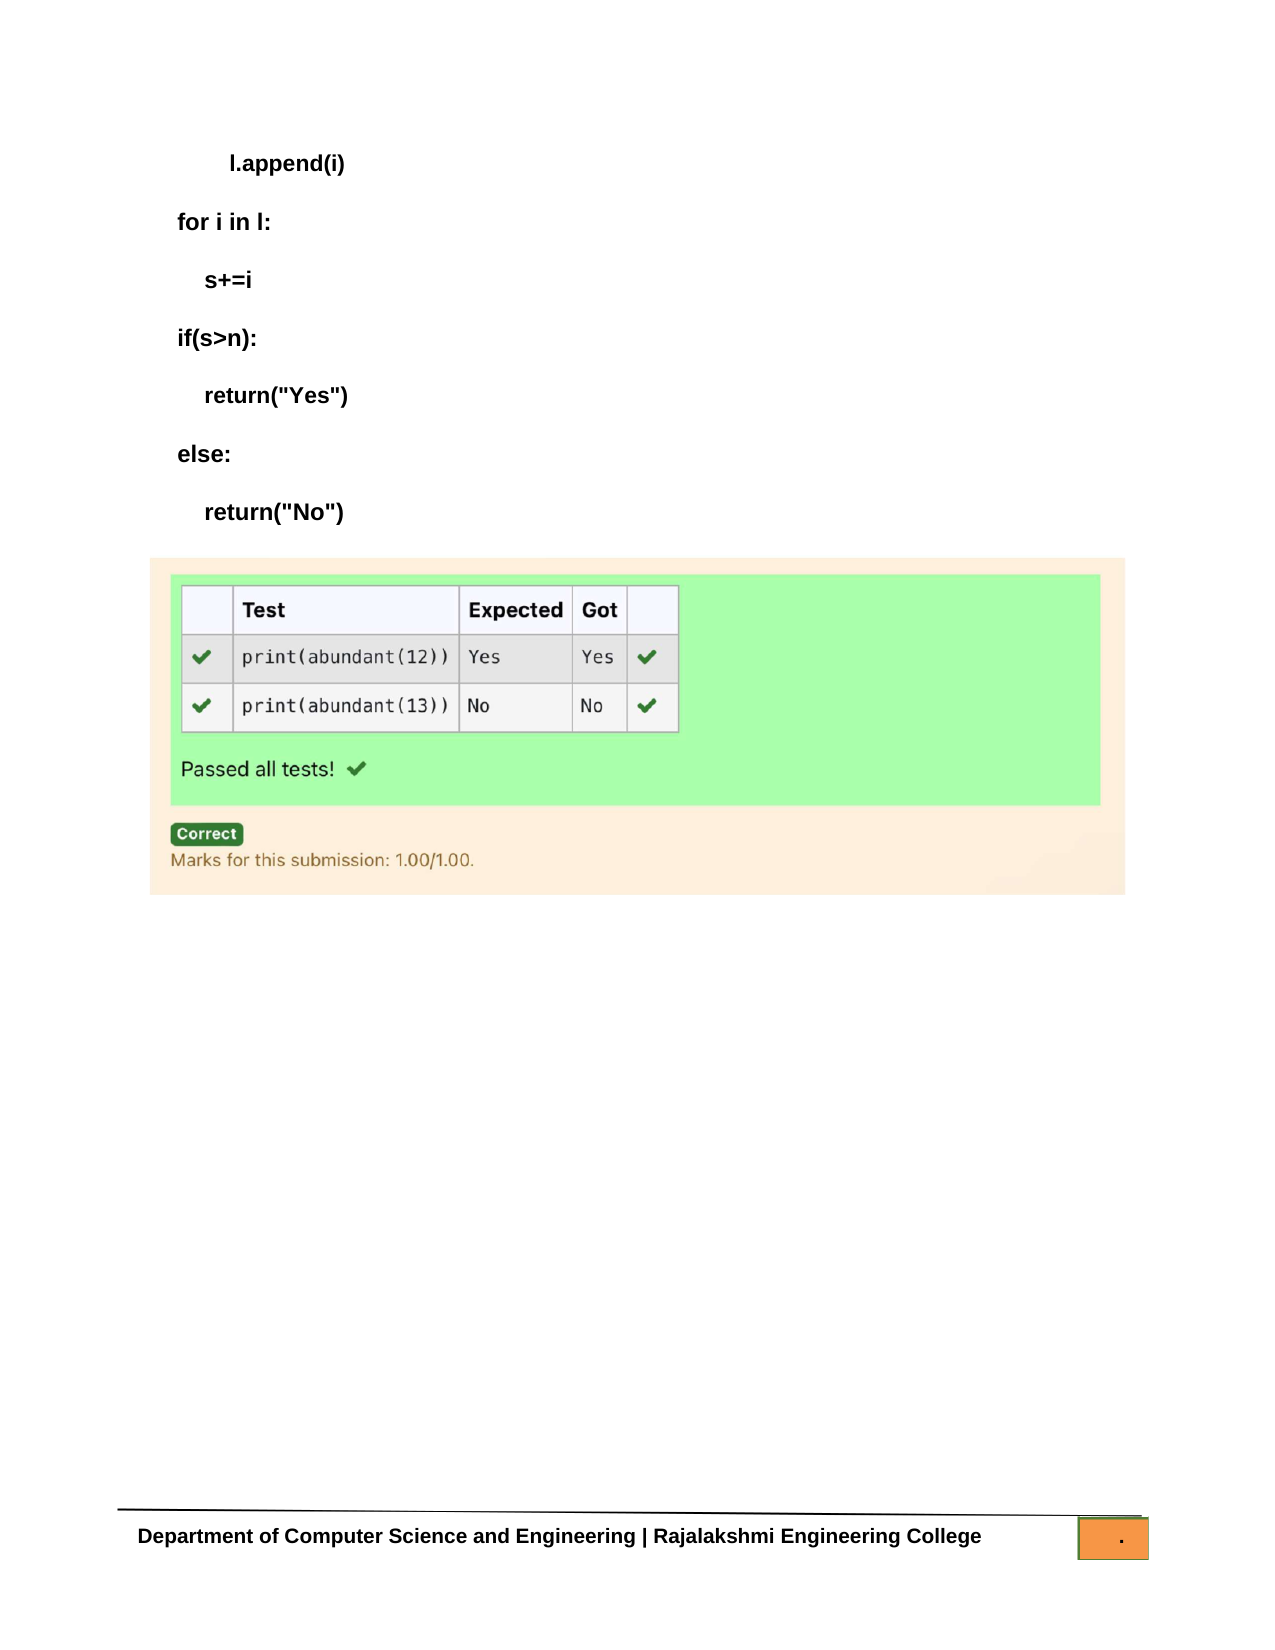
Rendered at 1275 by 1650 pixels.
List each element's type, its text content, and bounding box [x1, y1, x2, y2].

picture [149, 555, 1126, 895]
text s+=i [204, 266, 1125, 294]
text Department of Computer Science and Engineering | Rajalakshmi Engineering College [137, 1524, 1073, 1548]
text for i in l: [177, 208, 1125, 236]
picture [117, 1508, 1149, 1560]
text if(s>n): [177, 324, 1125, 352]
text else: [177, 440, 1125, 468]
text return("No") [204, 498, 1125, 526]
text return("Yes") [204, 382, 1125, 408]
text l.append(i) [229, 150, 1125, 176]
